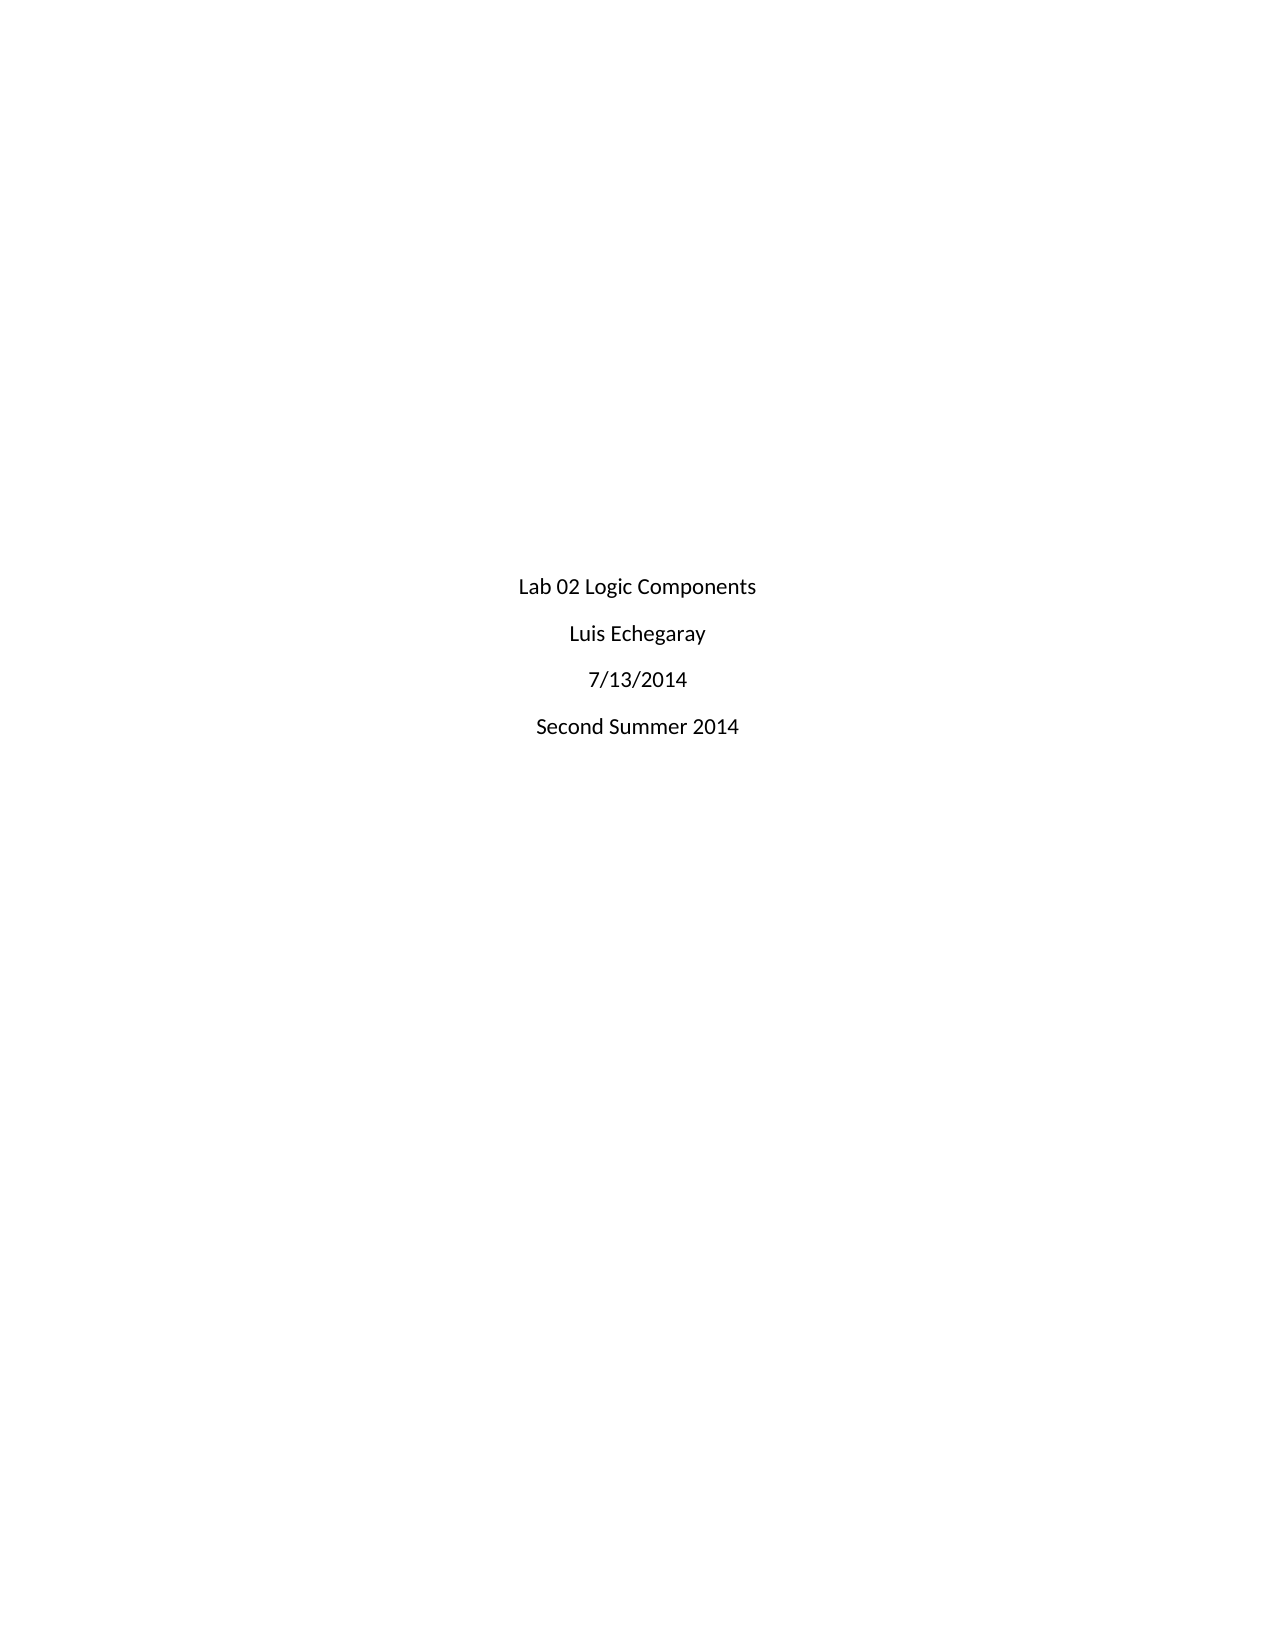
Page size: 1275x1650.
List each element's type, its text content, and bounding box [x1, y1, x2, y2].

text Second Summer 2014 [150, 712, 1125, 741]
text Luis Echegaray [150, 619, 1125, 647]
text 7/13/2014 [150, 666, 1125, 694]
text Lab 02 Logic Components [150, 572, 1125, 600]
